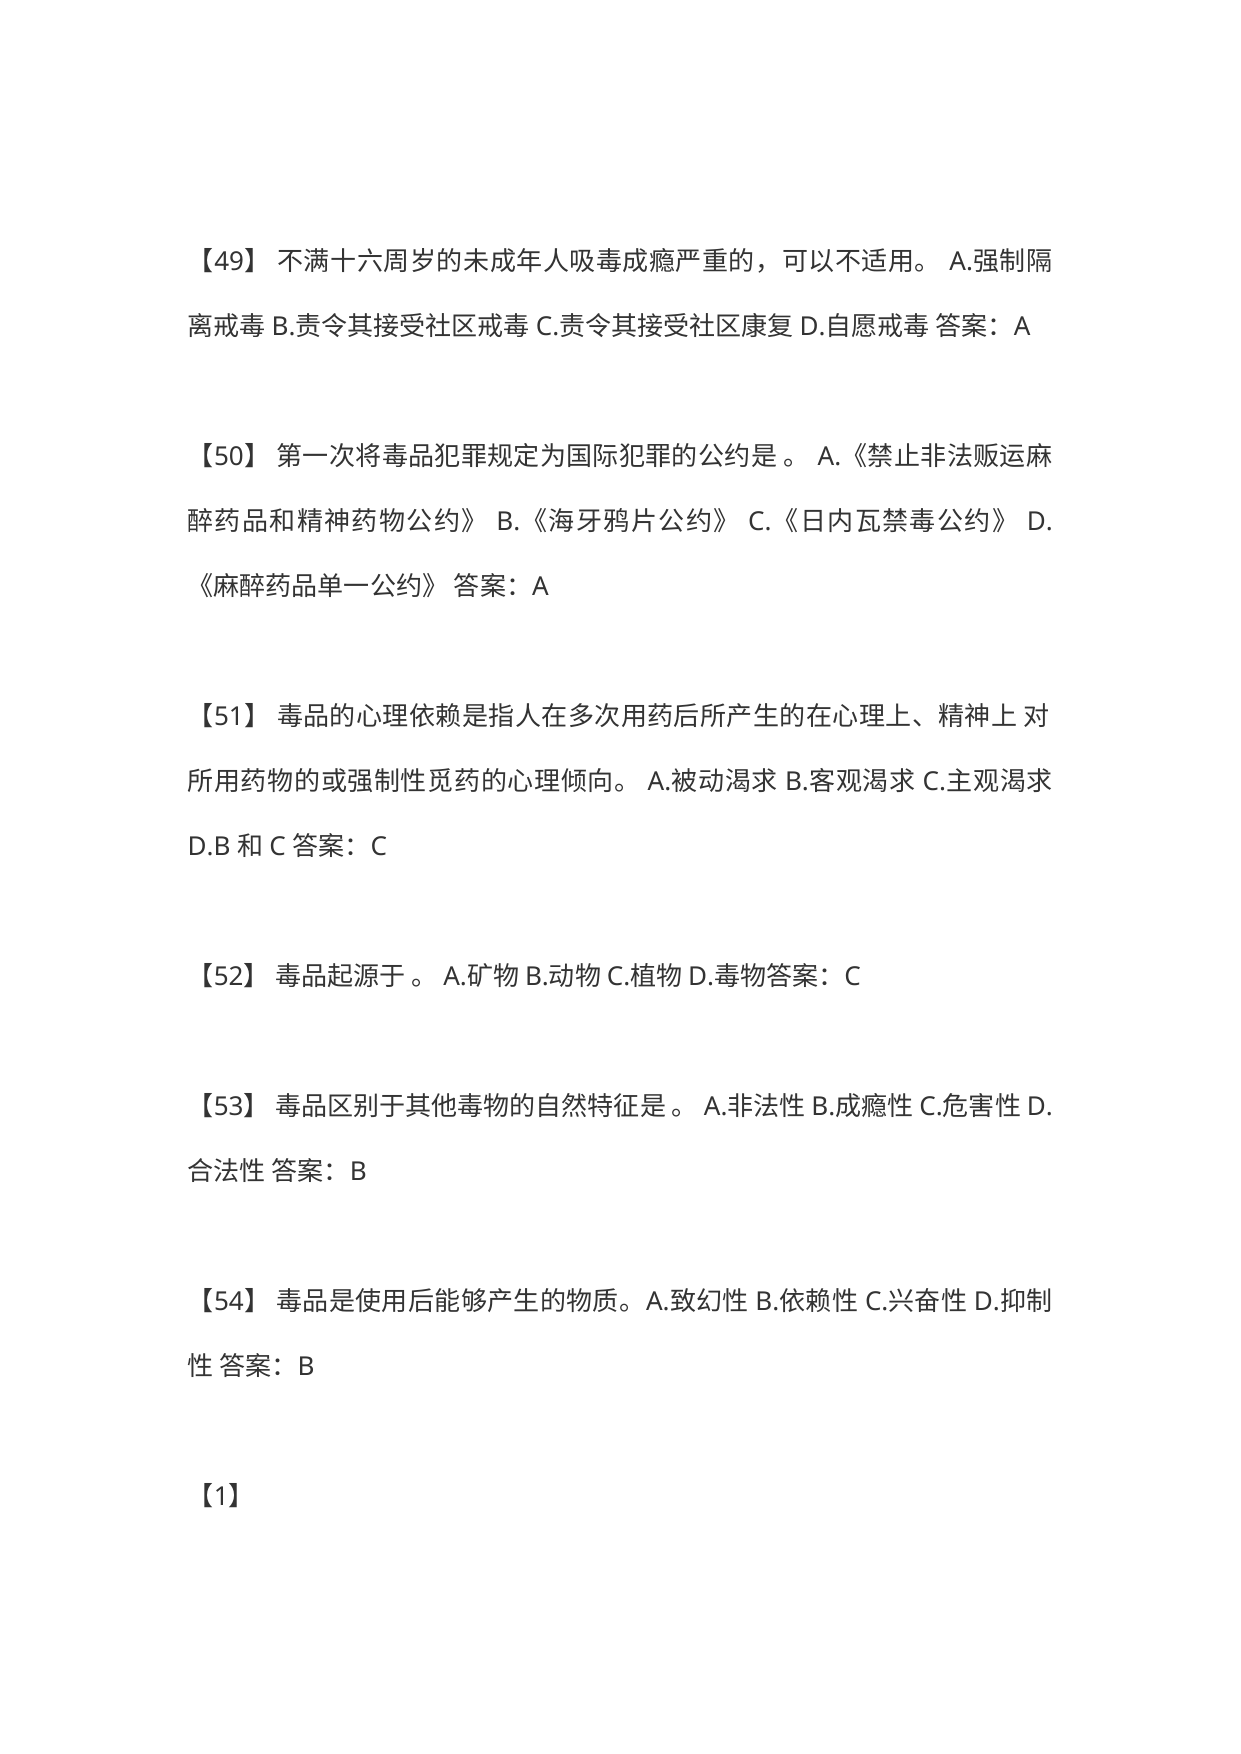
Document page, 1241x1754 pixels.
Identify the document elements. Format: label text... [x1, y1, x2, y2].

text 【53】 毒品区别于其他毒物的自然特征是 。 A.非法性 B.成瘾性 C.危害性 D.合法性 答案：B [187, 1072, 1053, 1202]
text 【51】 毒品的心理依赖是指人在多次用药后所产生的在心理上、精神上 对所用药物的或强制性觅药的心理倾向。 A.被动渴求 B.客观渴求 C.主观渴求 D.B 和 C 答案：C [187, 682, 1053, 877]
text 【50】 第一次将毒品犯罪规定为国际犯罪的公约是 。 A.《禁止非法贩运麻醉药品和精神药物公约》 B.《海牙鸦片公约》 C.《日内瓦禁毒公约》 D.《麻醉药品单一公约》 答案：A [187, 422, 1053, 617]
text 【49】 不满十六周岁的未成年人吸毒成瘾严重的，可以不适用。 A.强制隔离戒毒 B.责令其接受社区戒毒 C.责令其接受社区康复 D.自愿戒毒 答案：A [187, 227, 1053, 357]
text 【1】 [187, 1462, 1053, 1527]
text 【52】 毒品起源于 。 A.矿物 B.动物 C.植物 D.毒物答案：C [187, 942, 1053, 1007]
text 【54】 毒品是使用后能够产生的物质。A.致幻性 B.依赖性 C.兴奋性 D.抑制性 答案：B [187, 1267, 1053, 1397]
